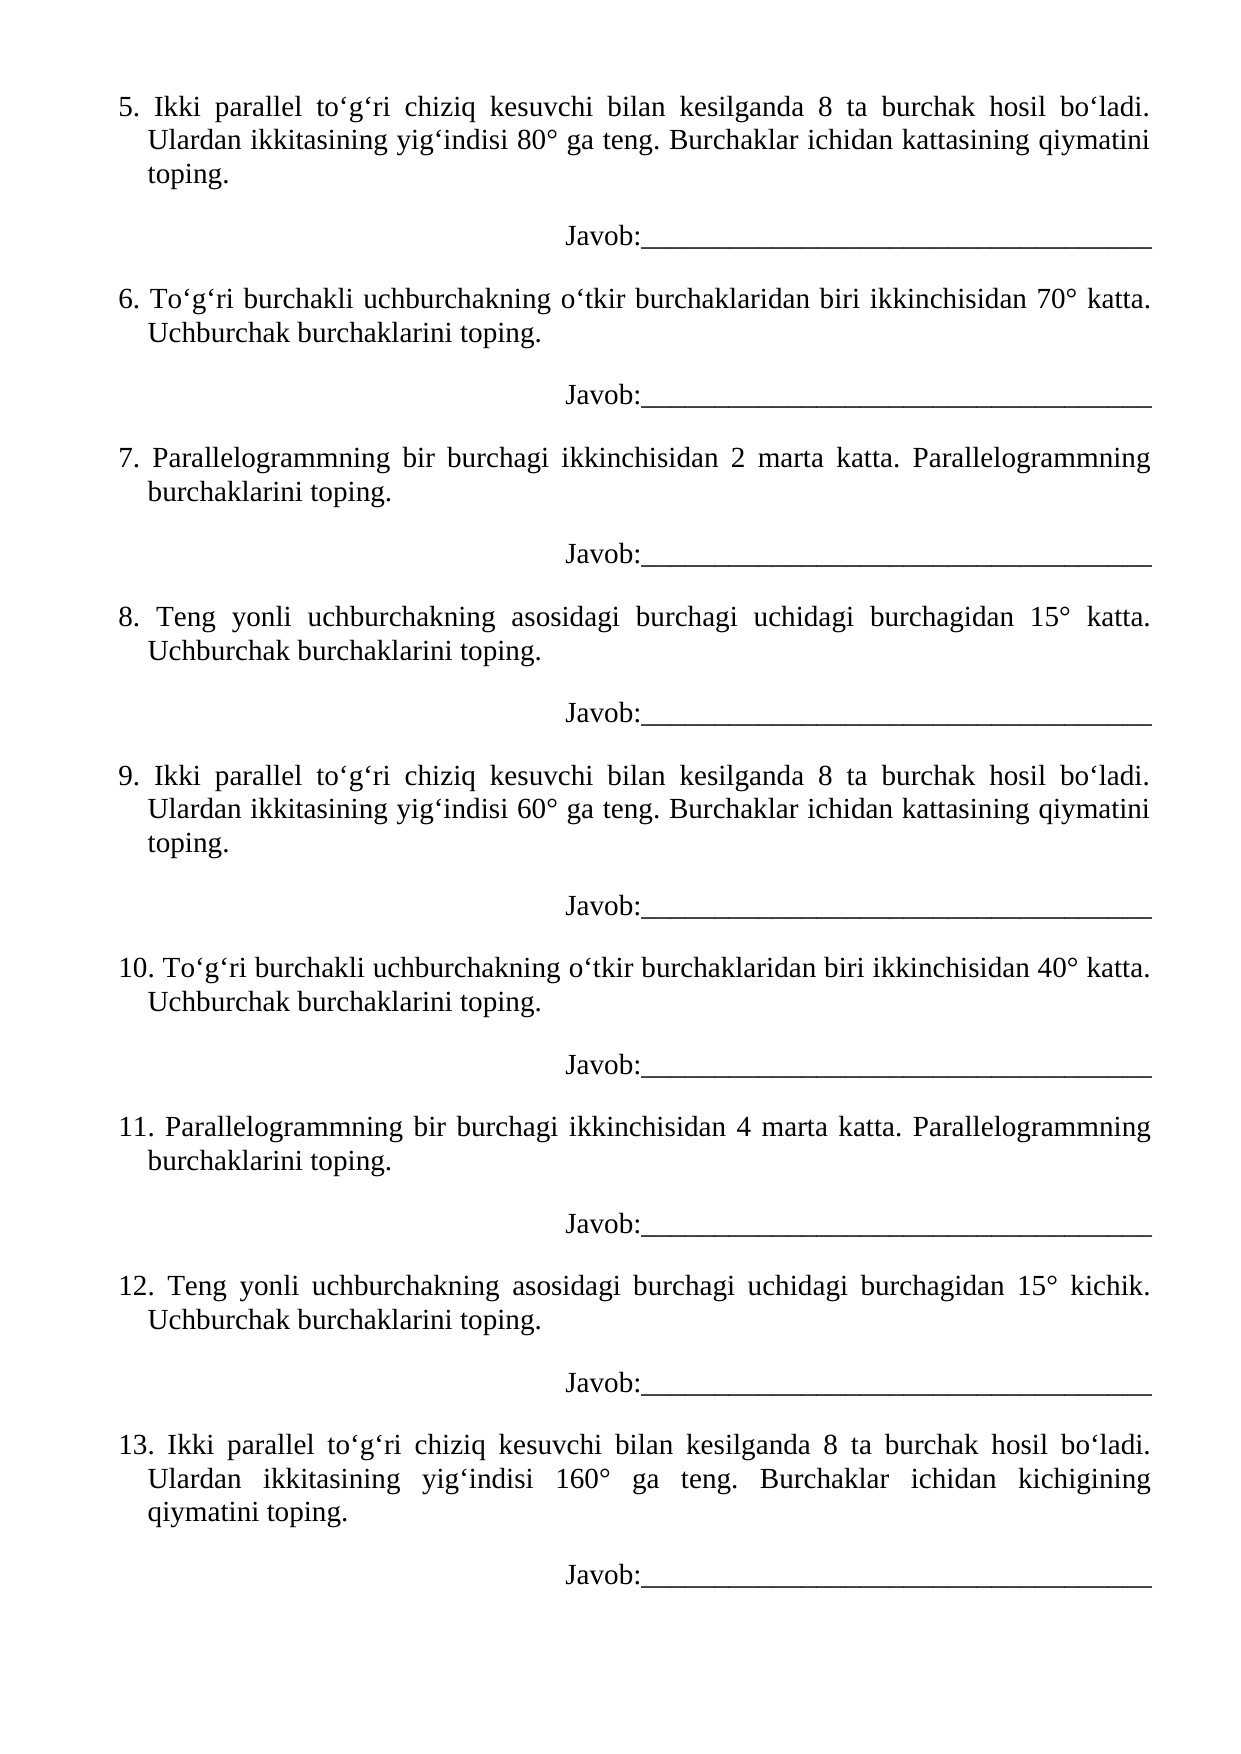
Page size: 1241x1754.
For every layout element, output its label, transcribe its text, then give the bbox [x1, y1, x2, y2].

text 10. To‘g‘ri burchakli uchburchakning o‘tkir burchaklaridan biri ikkinchisidan 40° katta. Uchburchak burchaklarini toping. [118, 951, 1152, 1018]
text 6. To‘g‘ri burchakli uchburchakning o‘tkir burchaklaridan biri ikkinchisidan 70° katta. Uchburchak burchaklarini toping. [118, 281, 1152, 348]
text Javob:___________________________________ [118, 1365, 1152, 1398]
text 7. Parallelogrammning bir burchagi ikkinchisidan 2 marta katta. Parallelogrammning burchaklarini toping. [118, 440, 1152, 507]
text Javob:___________________________________ [118, 218, 1152, 252]
text Javob:___________________________________ [118, 695, 1152, 729]
text Javob:___________________________________ [118, 536, 1152, 570]
text 5. Ikki parallel to‘g‘ri chiziq kesuvchi bilan kesilganda 8 ta burchak hosil bo‘ladi. Ulardan ikkitasining yig‘indisi 80° ga teng. Burchaklar ichidan kattasining qiymatini toping. [118, 89, 1152, 189]
text 8. Teng yonli uchburchakning asosidagi burchagi uchidagi burchagidan 15° katta. Uchburchak burchaklarini toping. [118, 599, 1152, 666]
text Javob:___________________________________ [118, 377, 1152, 411]
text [118, 1557, 1152, 1591]
text 9. Ikki parallel to‘g‘ri chiziq kesuvchi bilan kesilganda 8 ta burchak hosil bo‘ladi. Ulardan ikkitasining yig‘indisi 60° ga teng. Burchaklar ichidan kattasining qiymatini toping. [118, 758, 1152, 859]
text 13. Ikki parallel to‘g‘ri chiziq kesuvchi bilan kesilganda 8 ta burchak hosil bo‘ladi. Ulardan ikkitasining yig‘indisi 160° ga teng. Burchaklar ichidan kichigining qiymatini toping. [118, 1427, 1152, 1528]
text 11. Parallelogrammning bir burchagi ikkinchisidan 4 marta katta. Parallelogrammning burchaklarini toping. [118, 1109, 1152, 1177]
text Javob:___________________________________ [118, 888, 1152, 921]
text Javob:___________________________________ [118, 1206, 1152, 1239]
text 12. Teng yonli uchburchakning asosidagi burchagi uchidagi burchagidan 15° kichik. Uchburchak burchaklarini toping. [118, 1268, 1152, 1336]
text Javob:___________________________________ [118, 1047, 1152, 1080]
